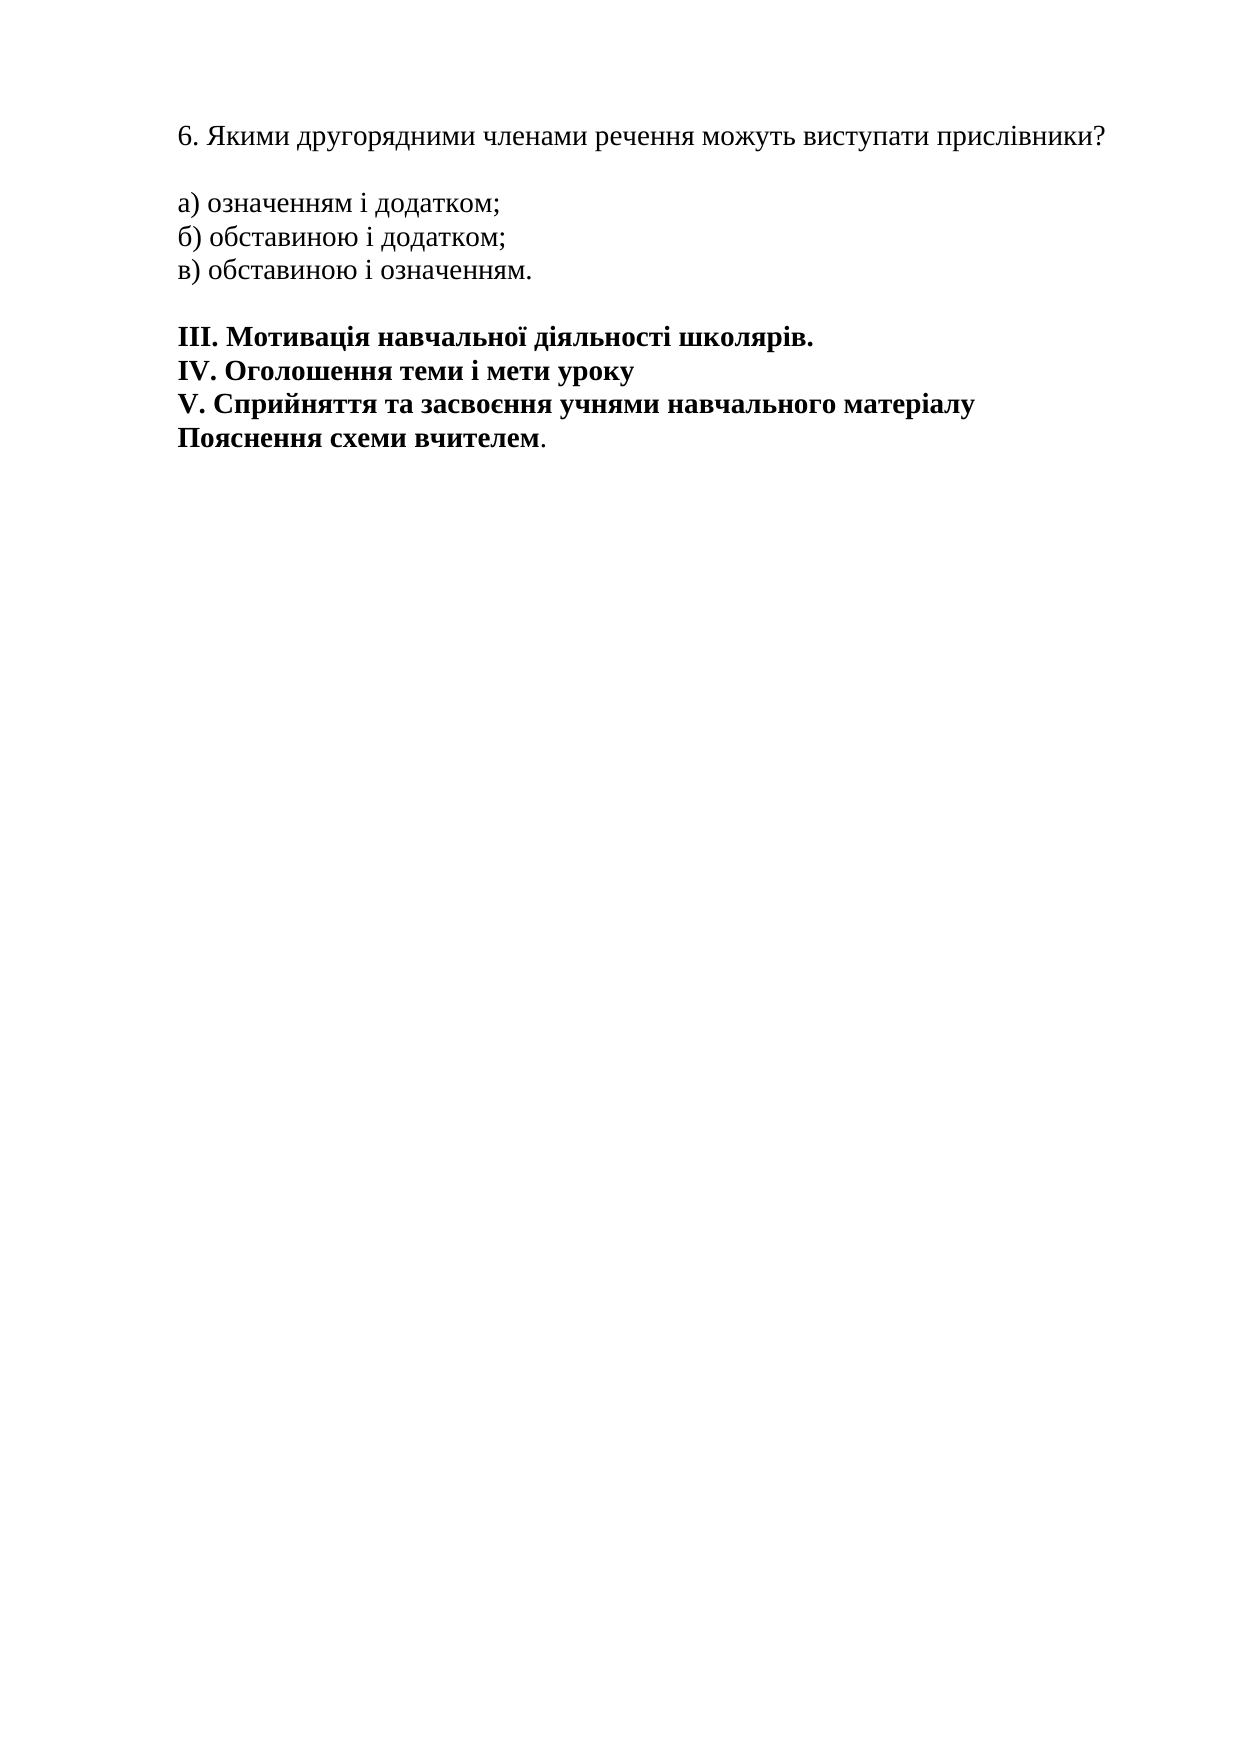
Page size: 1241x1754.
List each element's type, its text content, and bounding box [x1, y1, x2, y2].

text V. Сприйняття та засвоєння учнями навчального матеріалу [177, 386, 1152, 420]
text в) обставиною і означенням. [177, 252, 1152, 286]
text а) означенням і додатком; [177, 185, 1152, 219]
text ІV. Оголошення теми і мети уроку [177, 353, 1152, 386]
text ІІІ. Мотивація навчальної діяльності школярів. [177, 319, 1152, 353]
text Пояснення схеми вчителем. [177, 420, 1152, 453]
text 6. Якими другорядними членами речення можуть виступати прислівники? [177, 118, 1152, 152]
text б) обставиною і додатком; [177, 219, 1152, 252]
